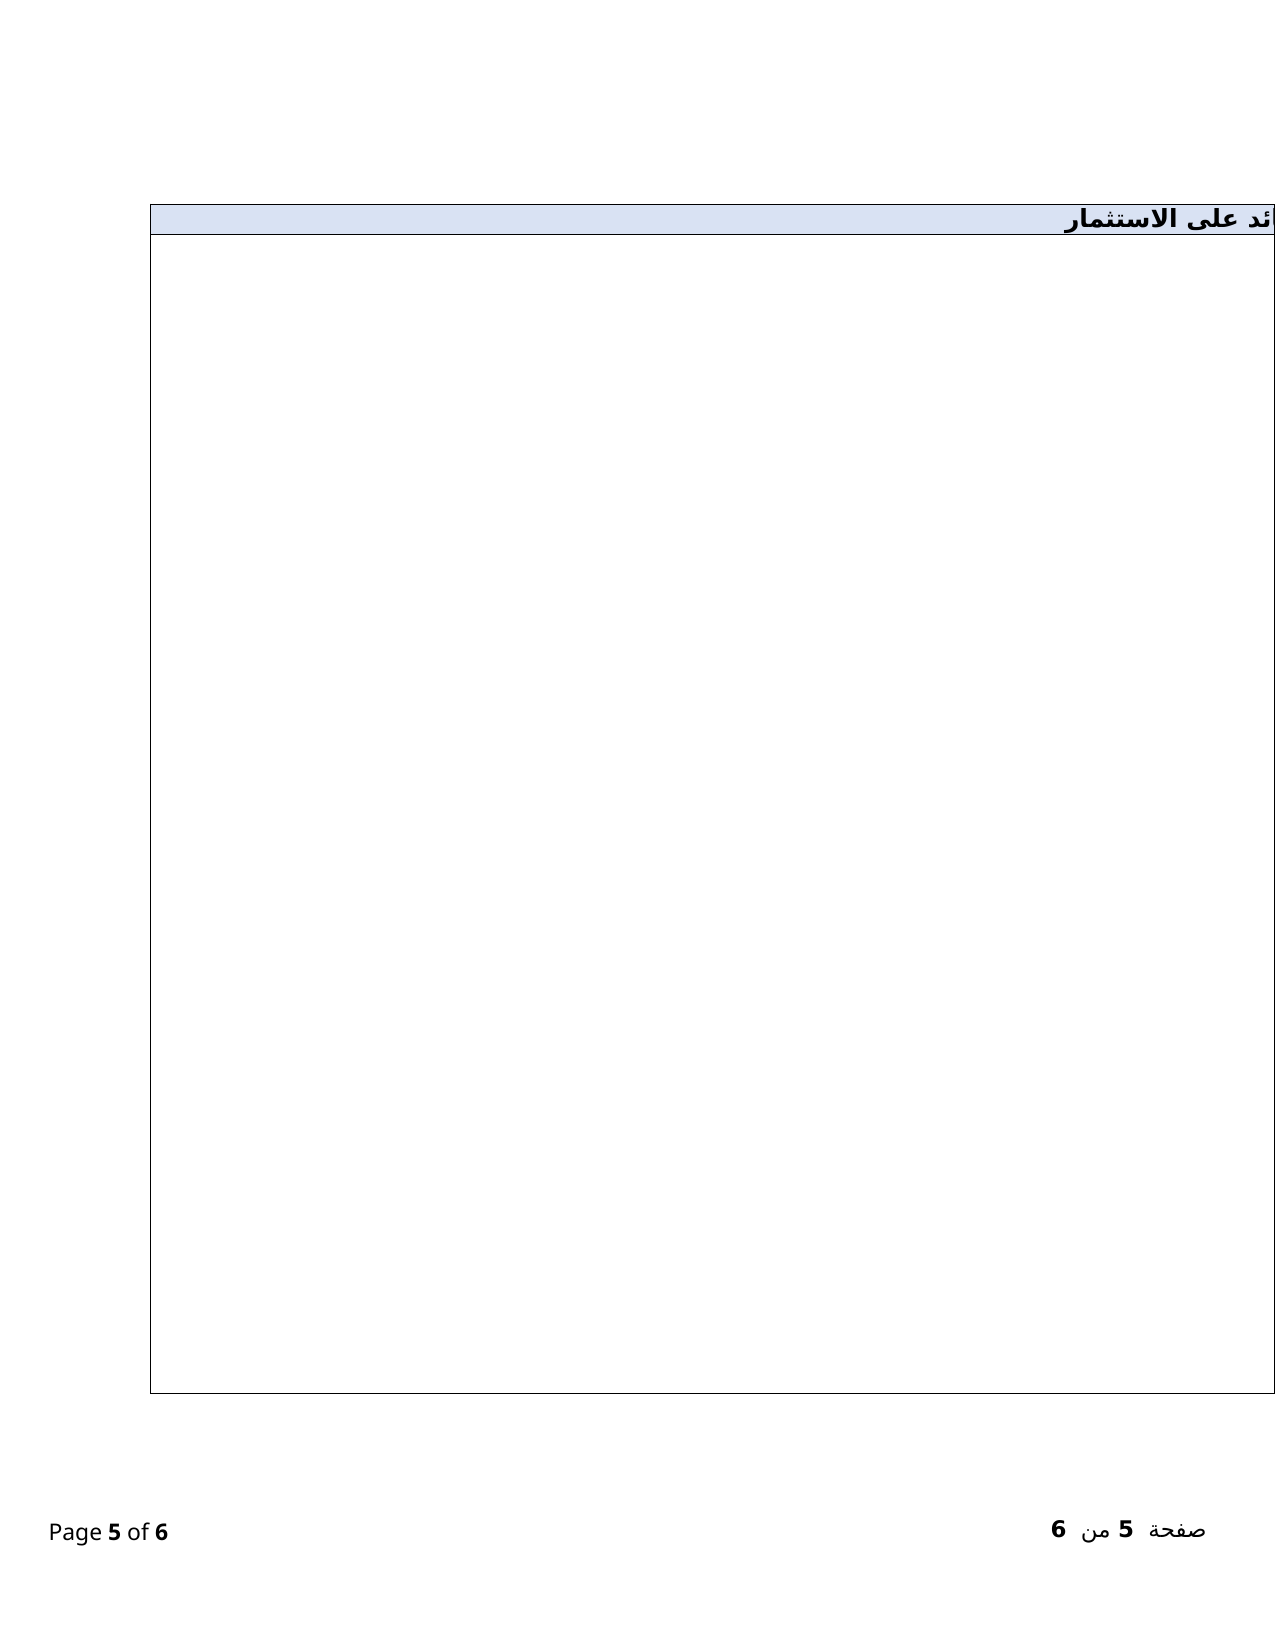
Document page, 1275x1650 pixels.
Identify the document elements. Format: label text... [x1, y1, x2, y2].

table_header العائد على الاستثمار [151, 205, 1274, 234]
table_cell [151, 235, 1274, 1393]
